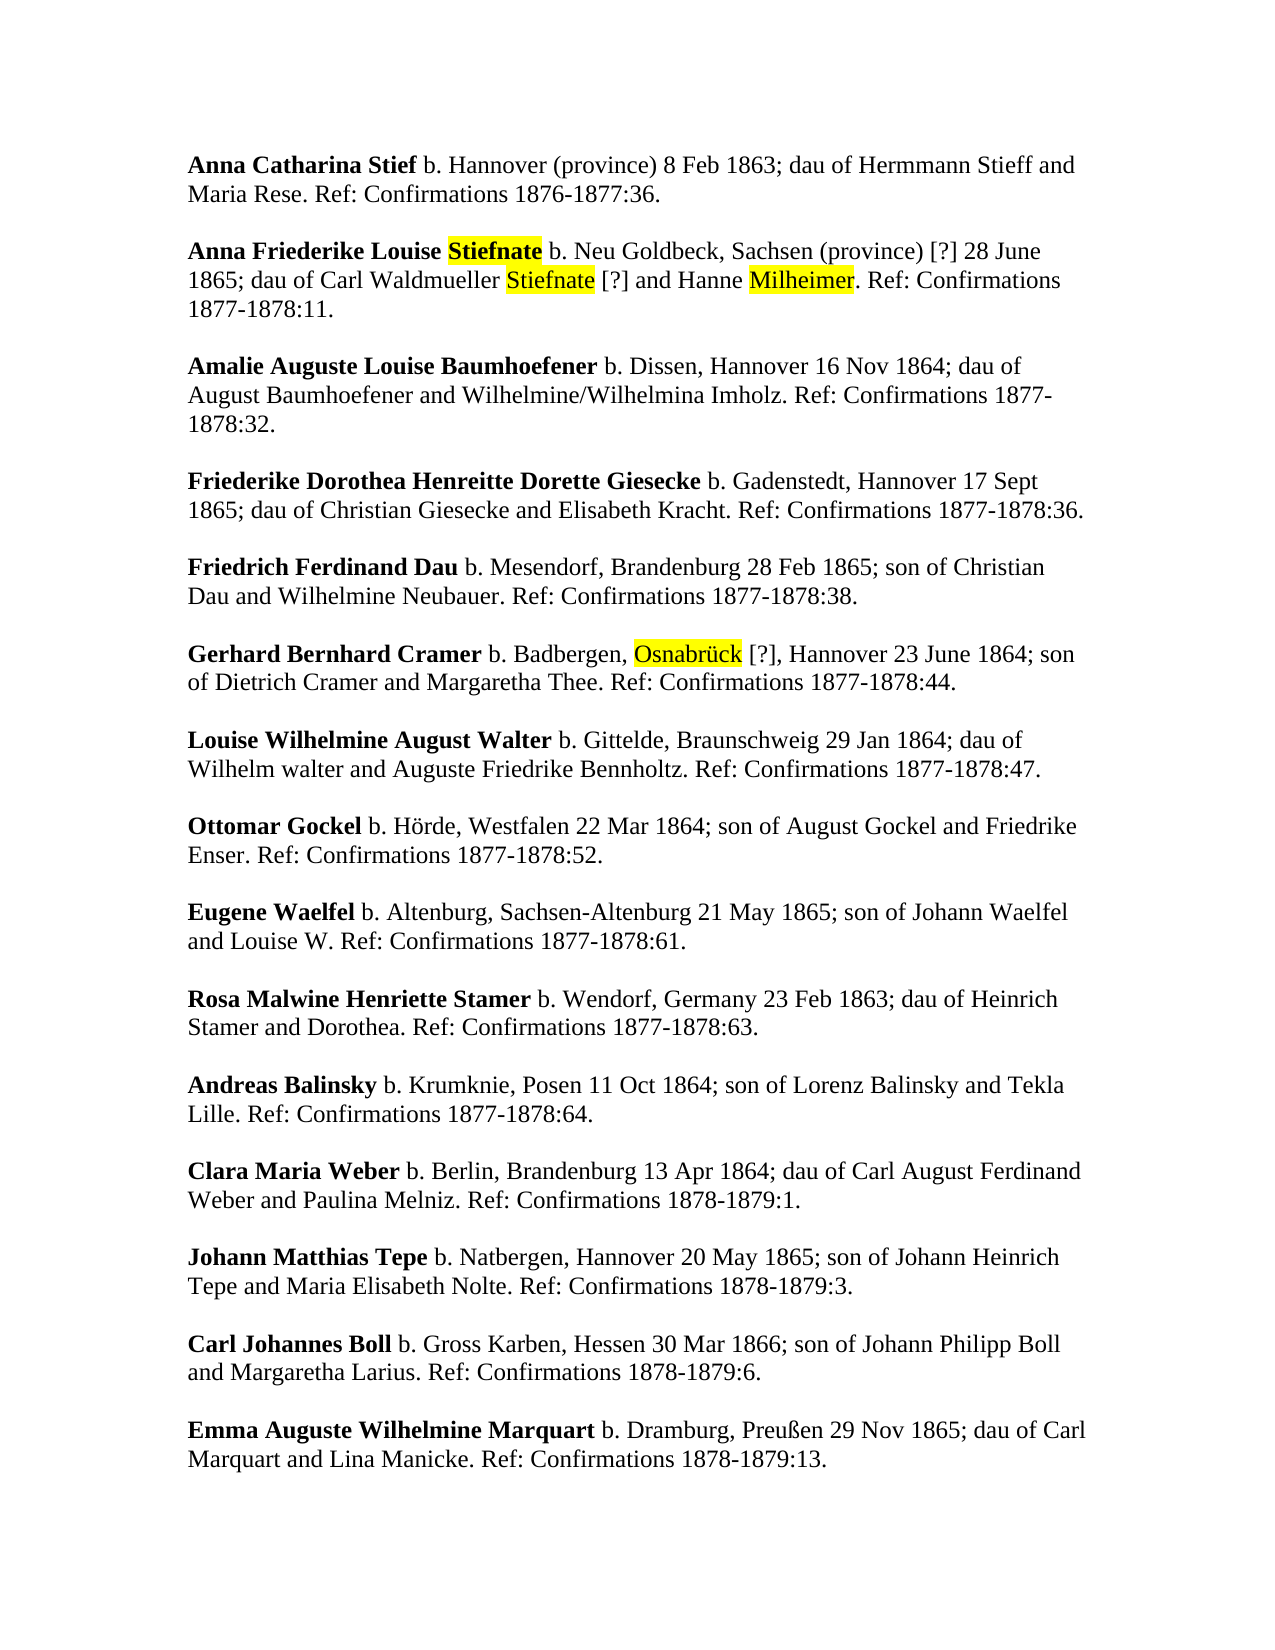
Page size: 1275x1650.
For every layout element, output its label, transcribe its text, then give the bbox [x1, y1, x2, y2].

text Ottomar Gockel b. Hörde, Westfalen 22 Mar 1864; son of August Gockel and Friedrike Enser. Ref: Confirmations 1877-1878:52. [187, 811, 1087, 869]
text Johann Matthias Tepe b. Natbergen, Hannover 20 May 1865; son of Johann Heinrich Tepe and Maria Elisabeth Nolte. Ref: Confirmations 1878-1879:3. [187, 1242, 1087, 1300]
text Anna Friederike Louise Stiefnate b. Neu Goldbeck, Sachsen (province) [?] 28 June 1865; dau of Carl Waldmueller Stiefnate [?] and Hanne Milheimer. Ref: Confirmations 1877-1878:11. [187, 236, 1087, 322]
text Clara Maria Weber b. Berlin, Brandenburg 13 Apr 1864; dau of Carl August Ferdinand Weber and Paulina Melniz. Ref: Confirmations 1878-1879:1. [187, 1156, 1087, 1214]
text Carl Johannes Boll b. Gross Karben, Hessen 30 Mar 1866; son of Johann Philipp Boll and Margaretha Larius. Ref: Confirmations 1878-1879:6. [187, 1329, 1087, 1386]
text Andreas Balinsky b. Krumknie, Posen 11 Oct 1864; son of Lorenz Balinsky and Tekla Lille. Ref: Confirmations 1877-1878:64. [187, 1070, 1087, 1127]
text Rosa Malwine Henriette Stamer b. Wendorf, Germany 23 Feb 1863; dau of Heinrich Stamer and Dorothea. Ref: Confirmations 1877-1878:63. [187, 984, 1087, 1041]
text Friederike Dorothea Henreitte Dorette Giesecke b. Gadenstedt, Hannover 17 Sept 1865; dau of Christian Giesecke and Elisabeth Kracht. Ref: Confirmations 1877-1878:36. [187, 466, 1087, 524]
text Louise Wilhelmine August Walter b. Gittelde, Braunschweig 29 Jan 1864; dau of Wilhelm walter and Auguste Friedrike Bennholtz. Ref: Confirmations 1877-1878:47. [187, 725, 1087, 782]
text Friedrich Ferdinand Dau b. Mesendorf, Brandenburg 28 Feb 1865; son of Christian Dau and Wilhelmine Neubauer. Ref: Confirmations 1877-1878:38. [187, 552, 1087, 610]
text Gerhard Bernhard Cramer b. Badbergen, Osnabrück [?], Hannover 23 June 1864; son of Dietrich Cramer and Margaretha Thee. Ref: Confirmations 1877-1878:44. [187, 639, 1087, 696]
text Eugene Waelfel b. Altenburg, Sachsen-Altenburg 21 May 1865; son of Johann Waelfel and Louise W. Ref: Confirmations 1877-1878:61. [187, 897, 1087, 955]
text Anna Catharina Stief b. Hannover (province) 8 Feb 1863; dau of Hermmann Stieff and Maria Rese. Ref: Confirmations 1876-1877:36. [187, 150, 1087, 207]
text Emma Auguste Wilhelmine Marquart b. Dramburg, Preußen 29 Nov 1865; dau of Carl Marquart and Lina Manicke. Ref: Confirmations 1878-1879:13. [187, 1415, 1087, 1472]
text Amalie Auguste Louise Baumhoefener b. Dissen, Hannover 16 Nov 1864; dau of August Baumhoefener and Wilhelmine/Wilhelmina Imholz. Ref: Confirmations 1877-1878:32. [187, 351, 1087, 437]
